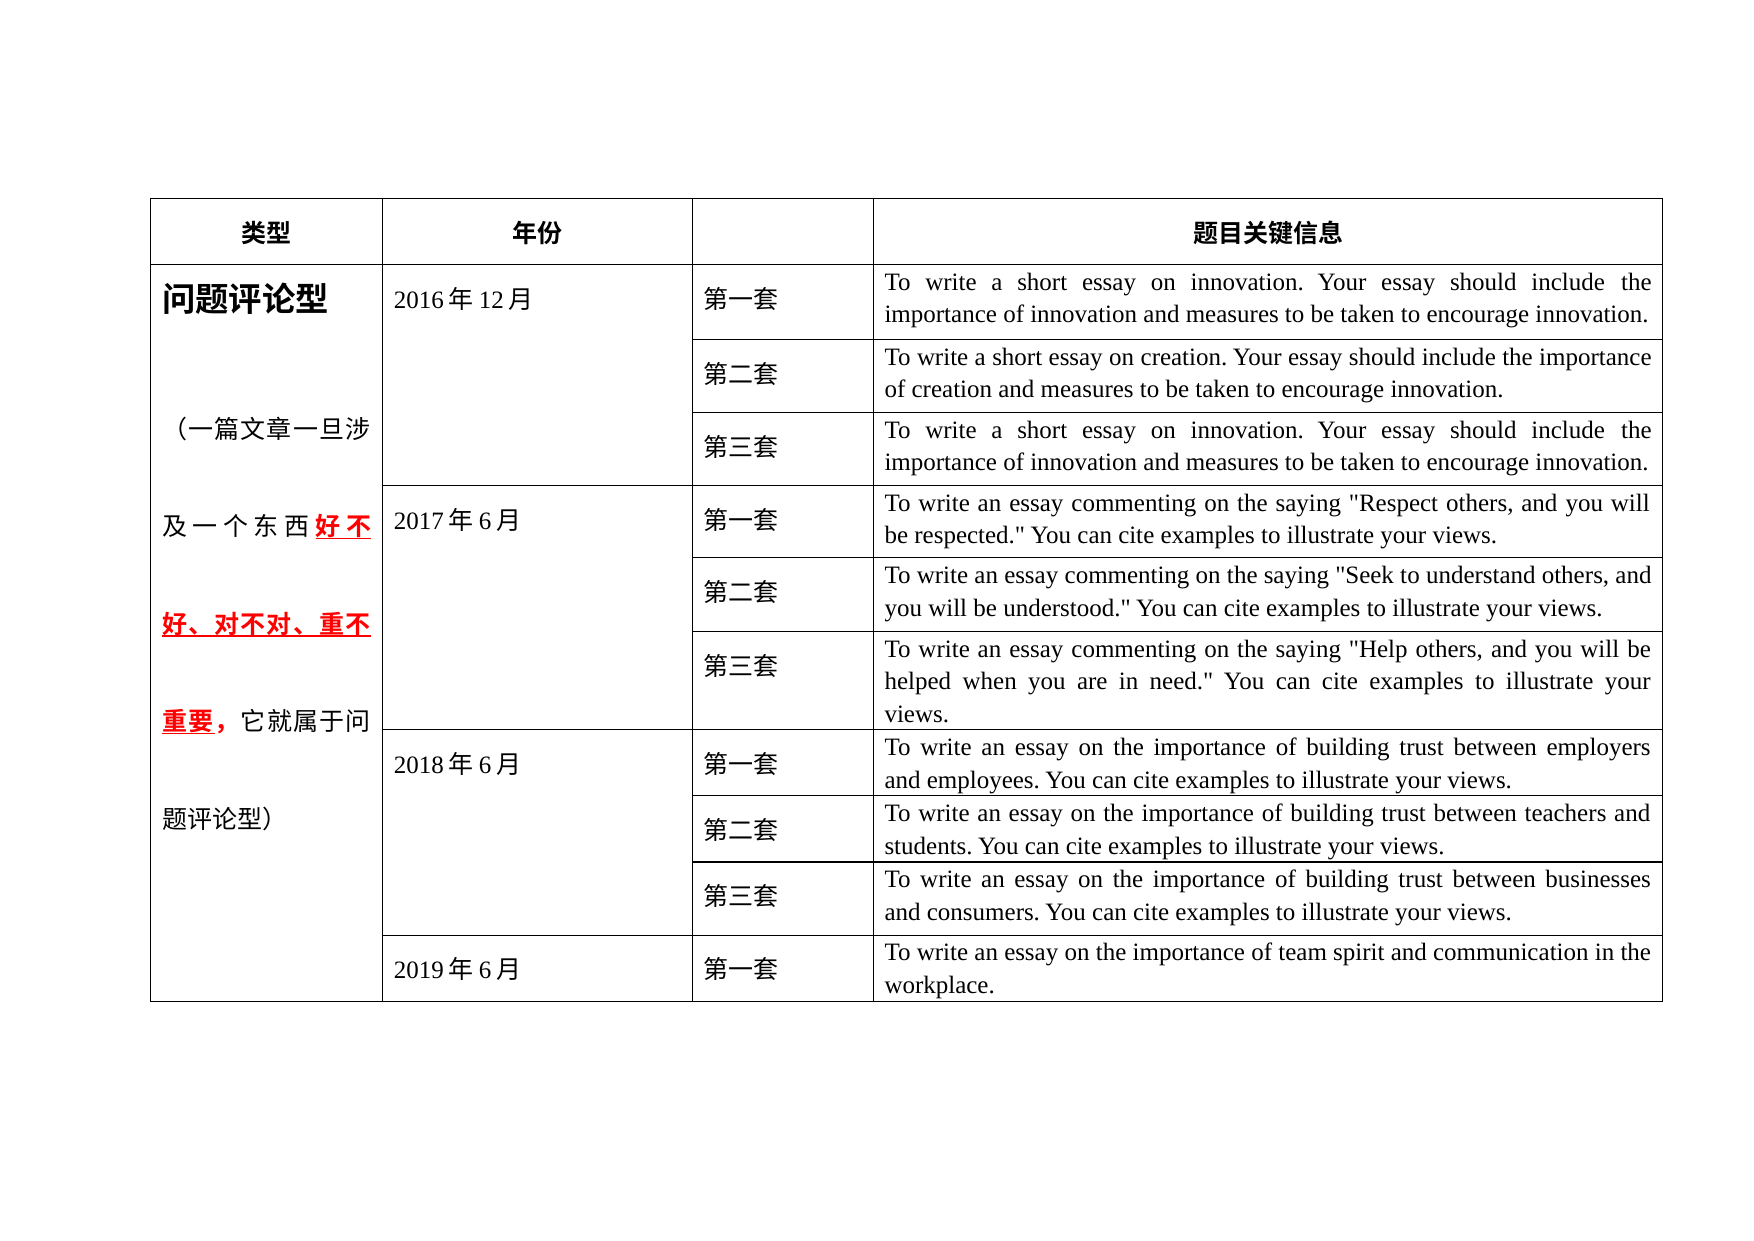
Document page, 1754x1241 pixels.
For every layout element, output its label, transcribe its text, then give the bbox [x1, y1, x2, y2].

table_cell To write an essay on the importance of team spirit and communication in the workplace. [874, 936, 1662, 1001]
table_cell 第一套 [693, 936, 873, 1001]
table_cell To write an essay commenting on the saying "Seek to understand others, and you will be understood." You can cite examples to illustrate your views. [874, 558, 1662, 631]
table_cell 第二套 [693, 558, 873, 631]
table_cell 第二套 [693, 796, 873, 861]
table_cell To write an essay commenting on the saying "Respect others, and you will be respected." You can cite examples to illustrate your views. [874, 486, 1662, 557]
table_cell To write an essay on the importance of building trust between teachers and students. You can cite examples to illustrate your views. [874, 796, 1662, 861]
table_cell 2019年6月 [383, 936, 692, 1001]
table_header 题目关键信息 [874, 199, 1662, 264]
table_header [693, 199, 873, 264]
table_cell To write an essay on the importance of building trust between employers and employees. You can cite examples to illustrate your views. [874, 730, 1662, 795]
table_cell To write an essay on the importance of building trust between businesses and consumers. You can cite examples to illustrate your views. [874, 863, 1662, 934]
table_cell 第三套 [693, 632, 873, 729]
table_cell 2016年12月 [383, 265, 692, 485]
table_cell 第二套 [693, 340, 873, 412]
table_cell 第三套 [693, 413, 873, 485]
table_cell To write a short essay on innovation. Your essay should include the importance of innovation and measures to be taken to encourage innovation. [874, 413, 1662, 485]
table_cell 第三套 [693, 863, 873, 934]
table_cell To write a short essay on innovation. Your essay should include the importance of innovation and measures to be taken to encourage innovation. [874, 265, 1662, 339]
table_cell 2017年6月 [383, 486, 692, 729]
table_cell 第一套 [693, 265, 873, 339]
table_cell To write an essay commenting on the saying "Help others, and you will be helped when you are in need." You can cite examples to illustrate your views. [874, 632, 1662, 729]
table_cell 第一套 [693, 730, 873, 795]
table_cell 2018年6月 [383, 730, 692, 934]
table_cell To write a short essay on creation. Your essay should include the importance of creation and measures to be taken to encourage innovation. [874, 340, 1662, 412]
table_header 年份 [383, 199, 692, 264]
table_cell 第一套 [693, 486, 873, 557]
table_cell 问题评论型 （一篇文章一旦涉及一个东西好不好、对不对、重不重要，它就属于问题评论型） [151, 265, 382, 1001]
table_header 类型 [151, 199, 382, 264]
